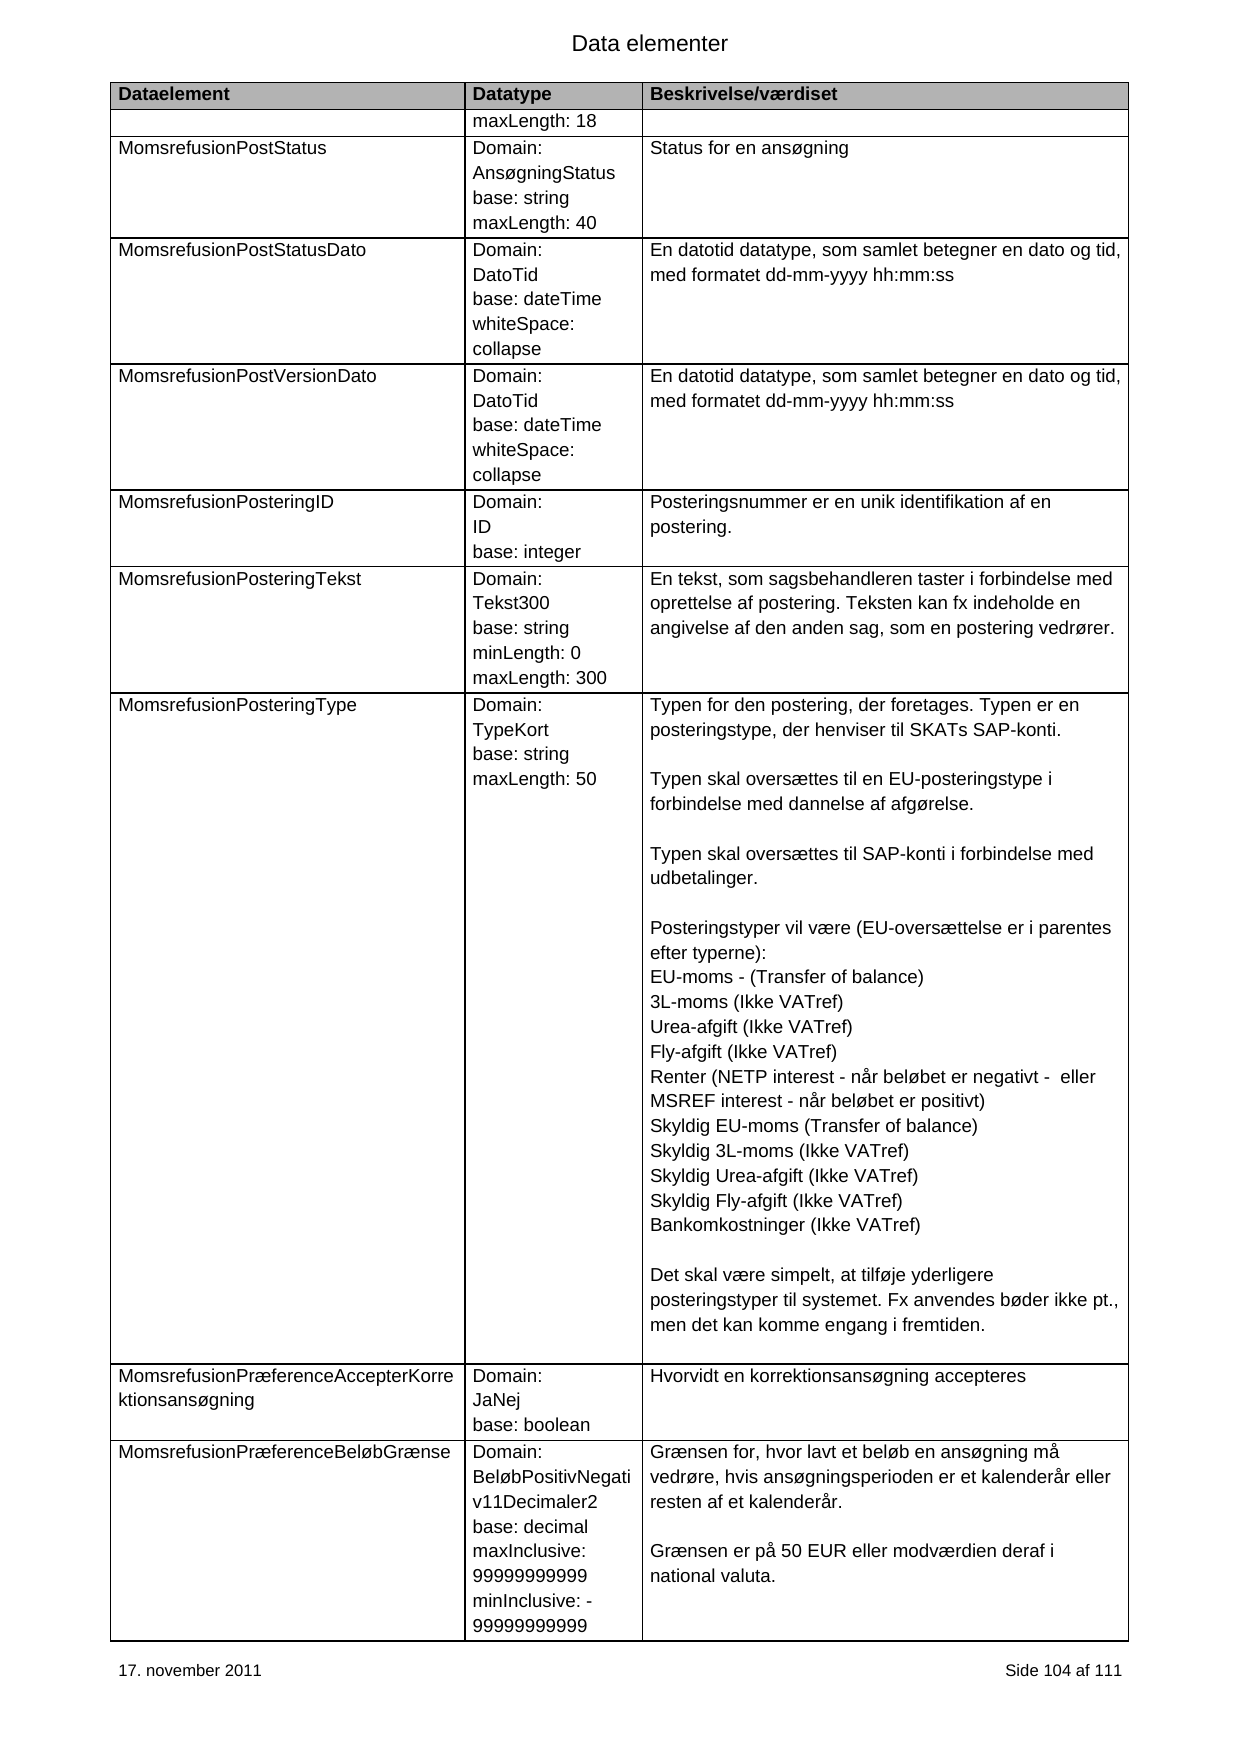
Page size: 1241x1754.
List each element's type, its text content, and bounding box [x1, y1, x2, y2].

table_cell Typen for den postering, der foretages. Typen er en posteringstype, der henviser til SKATs SAP-konti. Typen skal oversættes til en EU-posteringstype i forbindelse med dannelse af afgørelse. Typen skal oversættes til SAP-konti i forbindelse med udbetalinger. Posteringstyper vil være (EU-oversættelse er i parentes efter typerne): EU-moms - (Transfer of balance) 3L-moms (Ikke VATref) Urea-afgift (Ikke VATref) Fly-afgift (Ikke VATref) Renter (NETP interest - når beløbet er negativt - eller MSREF interest - når beløbet er positivt) Skyldig EU-moms (Transfer of balance) Skyldig 3L-moms (Ikke VATref) Skyldig Urea-afgift (Ikke VATref) Skyldig Fly-afgift (Ikke VATref) Bankomkostninger (Ikke VATref) Det skal være simpelt, at tilføje yderligere posteringstyper til systemet. Fx anvendes bøder ikke pt., men det kan komme engang i fremtiden. [643, 694, 1128, 1363]
table_cell En datotid datatype, som samlet betegner en dato og tid, med formatet dd-mm-yyyy hh:mm:ss [643, 365, 1128, 489]
table_cell Status for en ansøgning [643, 137, 1128, 237]
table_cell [643, 1441, 1128, 1640]
table_cell Posteringsnummer er en unik identifikation af en postering. [643, 491, 1128, 566]
table_cell MomsrefusionPosteringTekst [111, 567, 464, 692]
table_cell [466, 1441, 642, 1640]
table_cell En datotid datatype, som samlet betegner en dato og tid, med formatet dd-mm-yyyy hh:mm:ss [643, 239, 1128, 363]
table_cell Domain: Tekst300 base: string minLength: 0 maxLength: 300 [466, 567, 642, 692]
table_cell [466, 110, 642, 136]
table_cell Domain: TypeKort base: string maxLength: 50 [466, 694, 642, 1363]
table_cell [643, 110, 1128, 136]
table_header Dataelement [111, 83, 464, 109]
table_cell MomsrefusionPostStatusDato [111, 239, 464, 363]
table_cell MomsrefusionPosteringType [111, 694, 464, 1363]
table_cell MomsrefusionPostStatus [111, 137, 464, 237]
table_cell Domain: ID base: integer [466, 491, 642, 566]
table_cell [111, 1441, 464, 1640]
table_cell MomsrefusionPosteringID [111, 491, 464, 566]
table_header Beskrivelse/værdiset [643, 83, 1128, 109]
table_cell MomsrefusionPostVersionDato [111, 365, 464, 489]
table_cell Hvorvidt en korrektionsansøgning accepteres [643, 1365, 1128, 1439]
table_cell Domain: JaNej base: boolean [466, 1365, 642, 1439]
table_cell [111, 110, 464, 136]
table_header Datatype [466, 83, 642, 109]
table_cell En tekst, som sagsbehandleren taster i forbindelse med oprettelse af postering. Teksten kan fx indeholde en angivelse af den anden sag, som en postering vedrører. [643, 567, 1128, 692]
table_cell Domain: DatoTid base: dateTime whiteSpace: collapse [466, 365, 642, 489]
table_cell MomsrefusionPræferenceAccepterKorrektionsansøgning [111, 1365, 464, 1439]
table_cell Domain: AnsøgningStatus base: string maxLength: 40 [466, 137, 642, 237]
table_cell Domain: DatoTid base: dateTime whiteSpace: collapse [466, 239, 642, 363]
